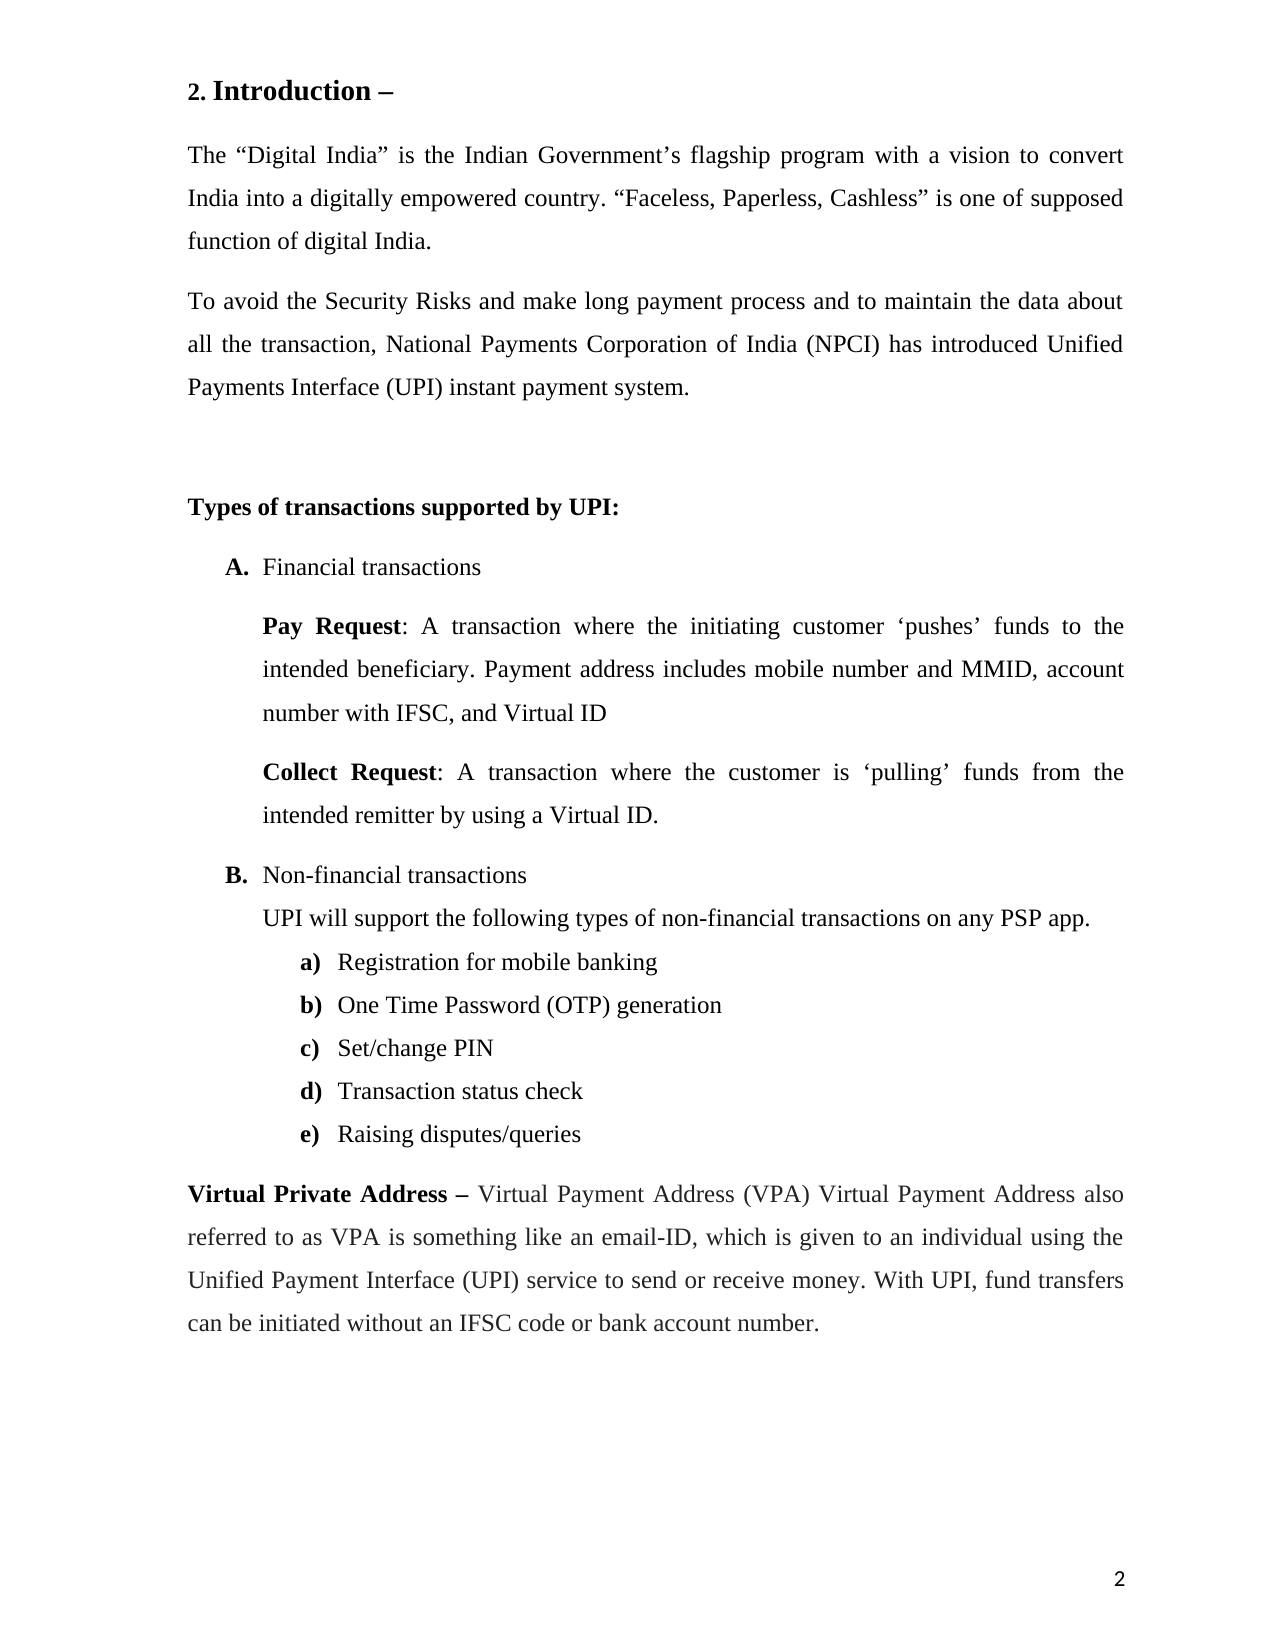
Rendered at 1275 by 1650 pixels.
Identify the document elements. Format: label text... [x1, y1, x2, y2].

text Pay Request: A transaction where the initiating customer ‘pushes’ funds to the intended beneficiary. Payment address includes mobile number and MMID, account number with IFSC, and Virtual ID [262, 611, 1125, 726]
text Virtual Private Address – Virtual Payment Address (VPA) Virtual Payment Address also referred to as VPA is something like an email-ID, which is given to an individual using the Unified Payment Interface (UPI) service to send or receive money. With UPI, fund transfers can be initiated without an IFSC code or bank account number. [187, 1179, 1125, 1244]
list Set/change PIN [300, 1033, 1125, 1062]
list Registration for mobile banking [300, 947, 1125, 975]
text Collect Request: A transaction where the customer is ‘pulling’ funds from the intended remitter by using a Virtual ID. [262, 757, 1125, 829]
text Types of transactions supported by UPI: [187, 492, 1125, 521]
list UPI will support the following types of non-financial transactions on any PSP app. [262, 903, 1125, 932]
list Raising disputes/queries [300, 1119, 1125, 1148]
list Financial transactions [225, 552, 1125, 580]
text The “Digital India” is the Indian Government’s flagship program with a vision to convert India into a digitally empowered country. “Faceless, Paperless, Cashless” is one of supposed function of digital India. [187, 140, 1125, 255]
list Transaction status check [300, 1076, 1125, 1105]
text To avoid the Security Risks and make long payment process and to maintain the data about all the transaction, National Payments Corporation of India (NPCI) has introduced Unified Payments Interface (UPI) instant payment system. [187, 286, 1125, 401]
text Virtual Private Address – Virtual Payment Address (VPA) Virtual Payment Address also referred to as VPA is something like an email-ID, which is given to an individual using the Unified Payment Interface (UPI) service to send or receive money. With UPI, fund transfers can be initiated without an IFSC code or bank account number. [187, 1245, 1125, 1337]
text 2. Introduction – [187, 73, 1125, 107]
list One Time Password (OTP) generation [300, 990, 1125, 1018]
list Non-financial transactions [225, 860, 1125, 889]
